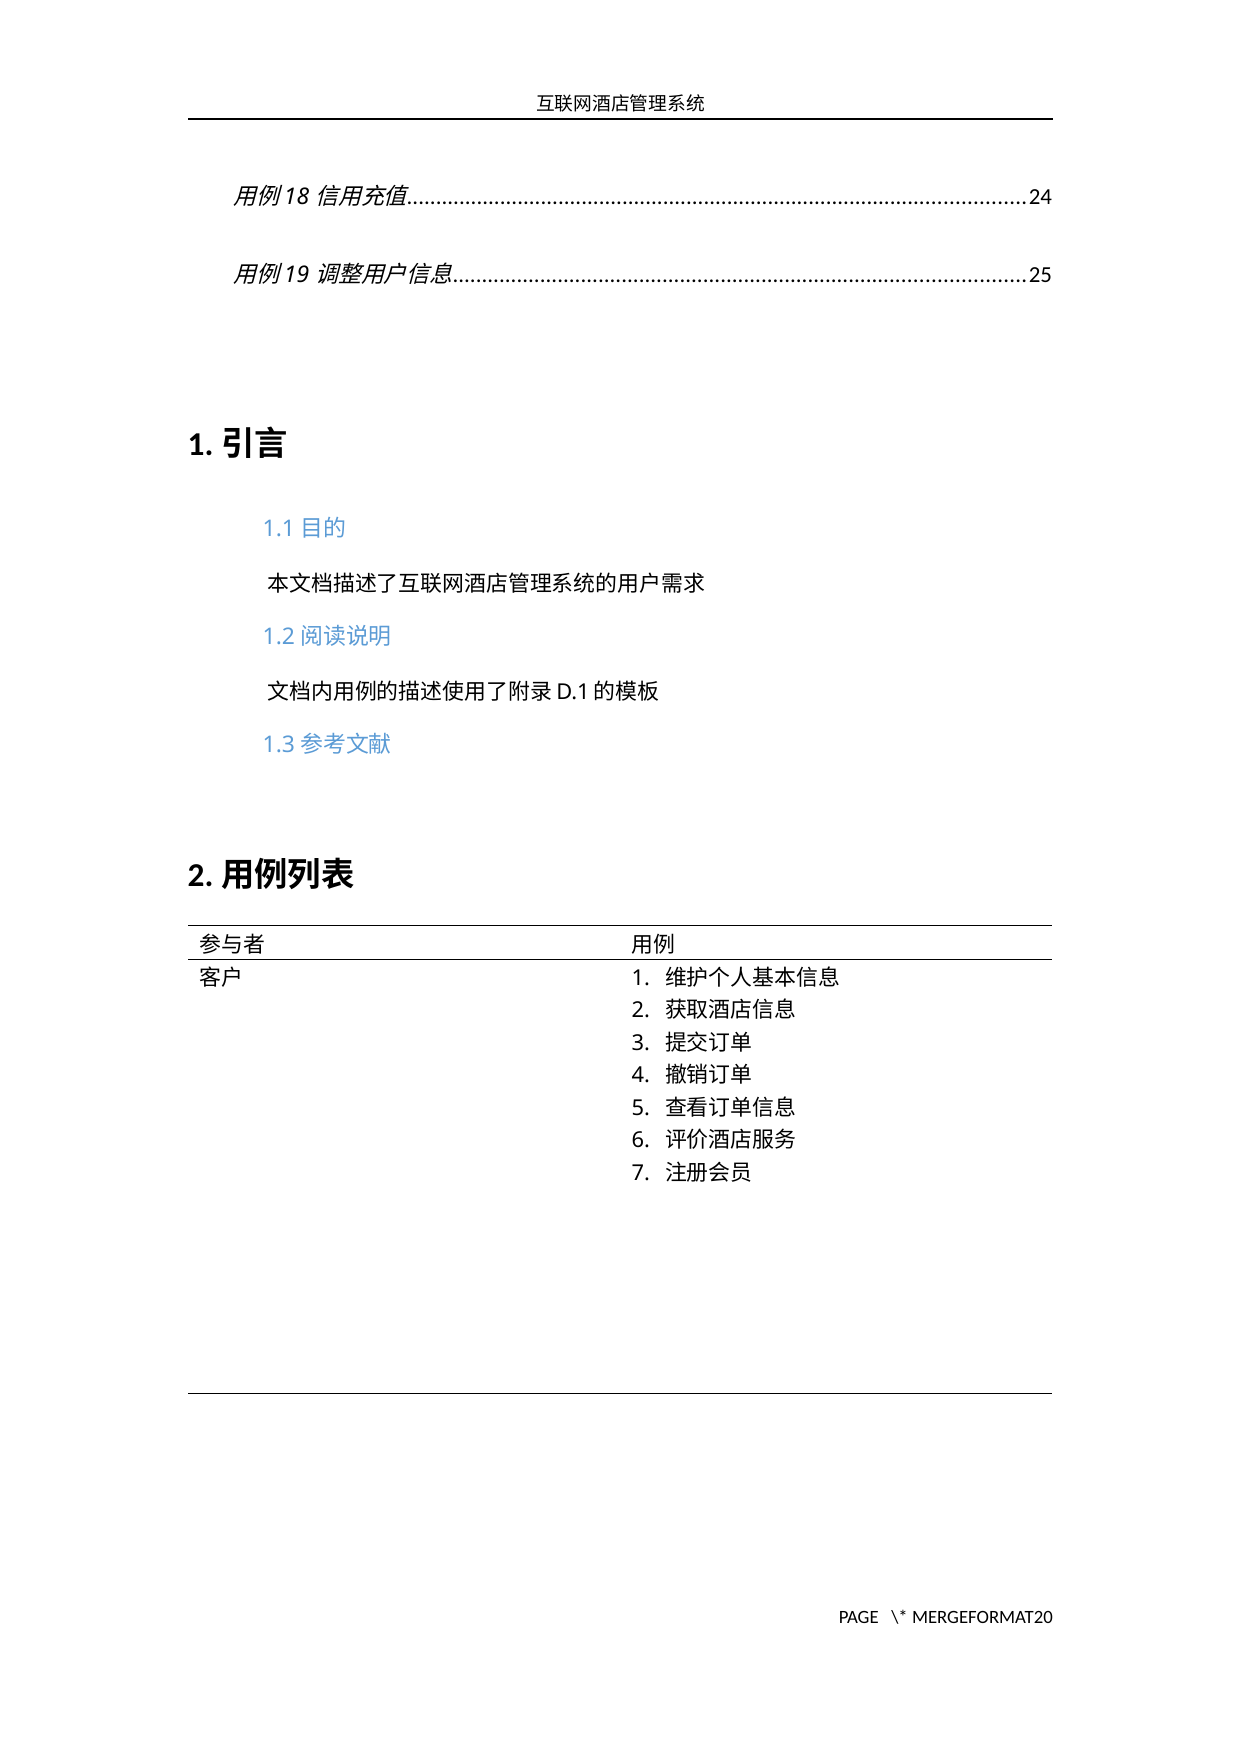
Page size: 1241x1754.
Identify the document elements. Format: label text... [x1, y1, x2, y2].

list 文档内用例的描述使用了附录D.1的模板 [267, 674, 1053, 706]
subtitle 2. 用例列表 [187, 839, 1053, 904]
table_cell 客户 [188, 960, 620, 1393]
table_header 用例 [620, 926, 1052, 959]
subtitle 阅读说明 [262, 602, 1053, 667]
subtitle 参考文献 [262, 710, 1053, 775]
subtitle 目的 [262, 494, 1053, 559]
subtitle 1. 引言 [187, 408, 1053, 473]
table_cell 维护个人基本信息 获取酒店信息 提交订单 撤销订单 查看订单信息 评价酒店服务 注册会员 [620, 960, 1052, 1393]
list 本文档描述了互联网酒店管理系统的用户需求 [267, 565, 1053, 598]
table_header 参与者 [188, 926, 620, 959]
